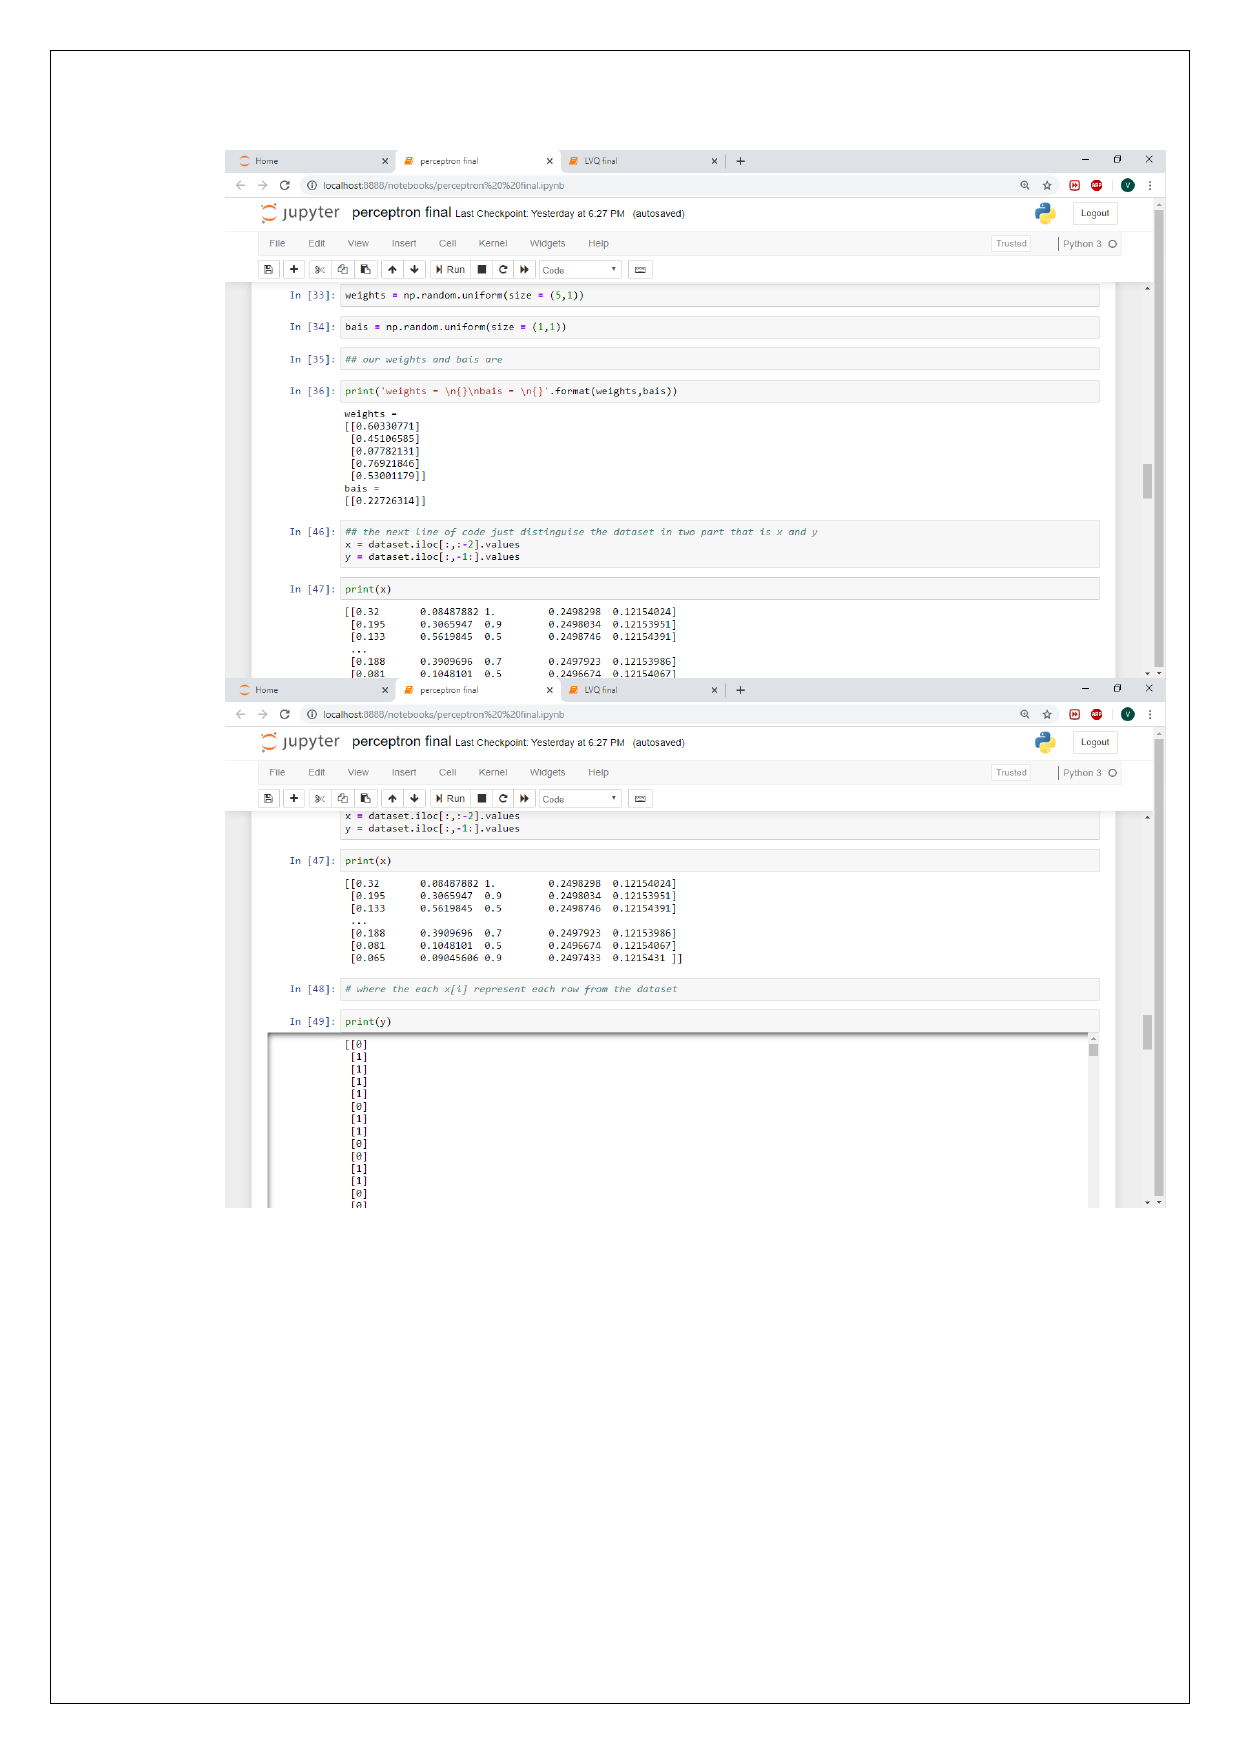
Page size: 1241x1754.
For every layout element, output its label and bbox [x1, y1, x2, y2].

picture [225, 150, 1166, 1208]
